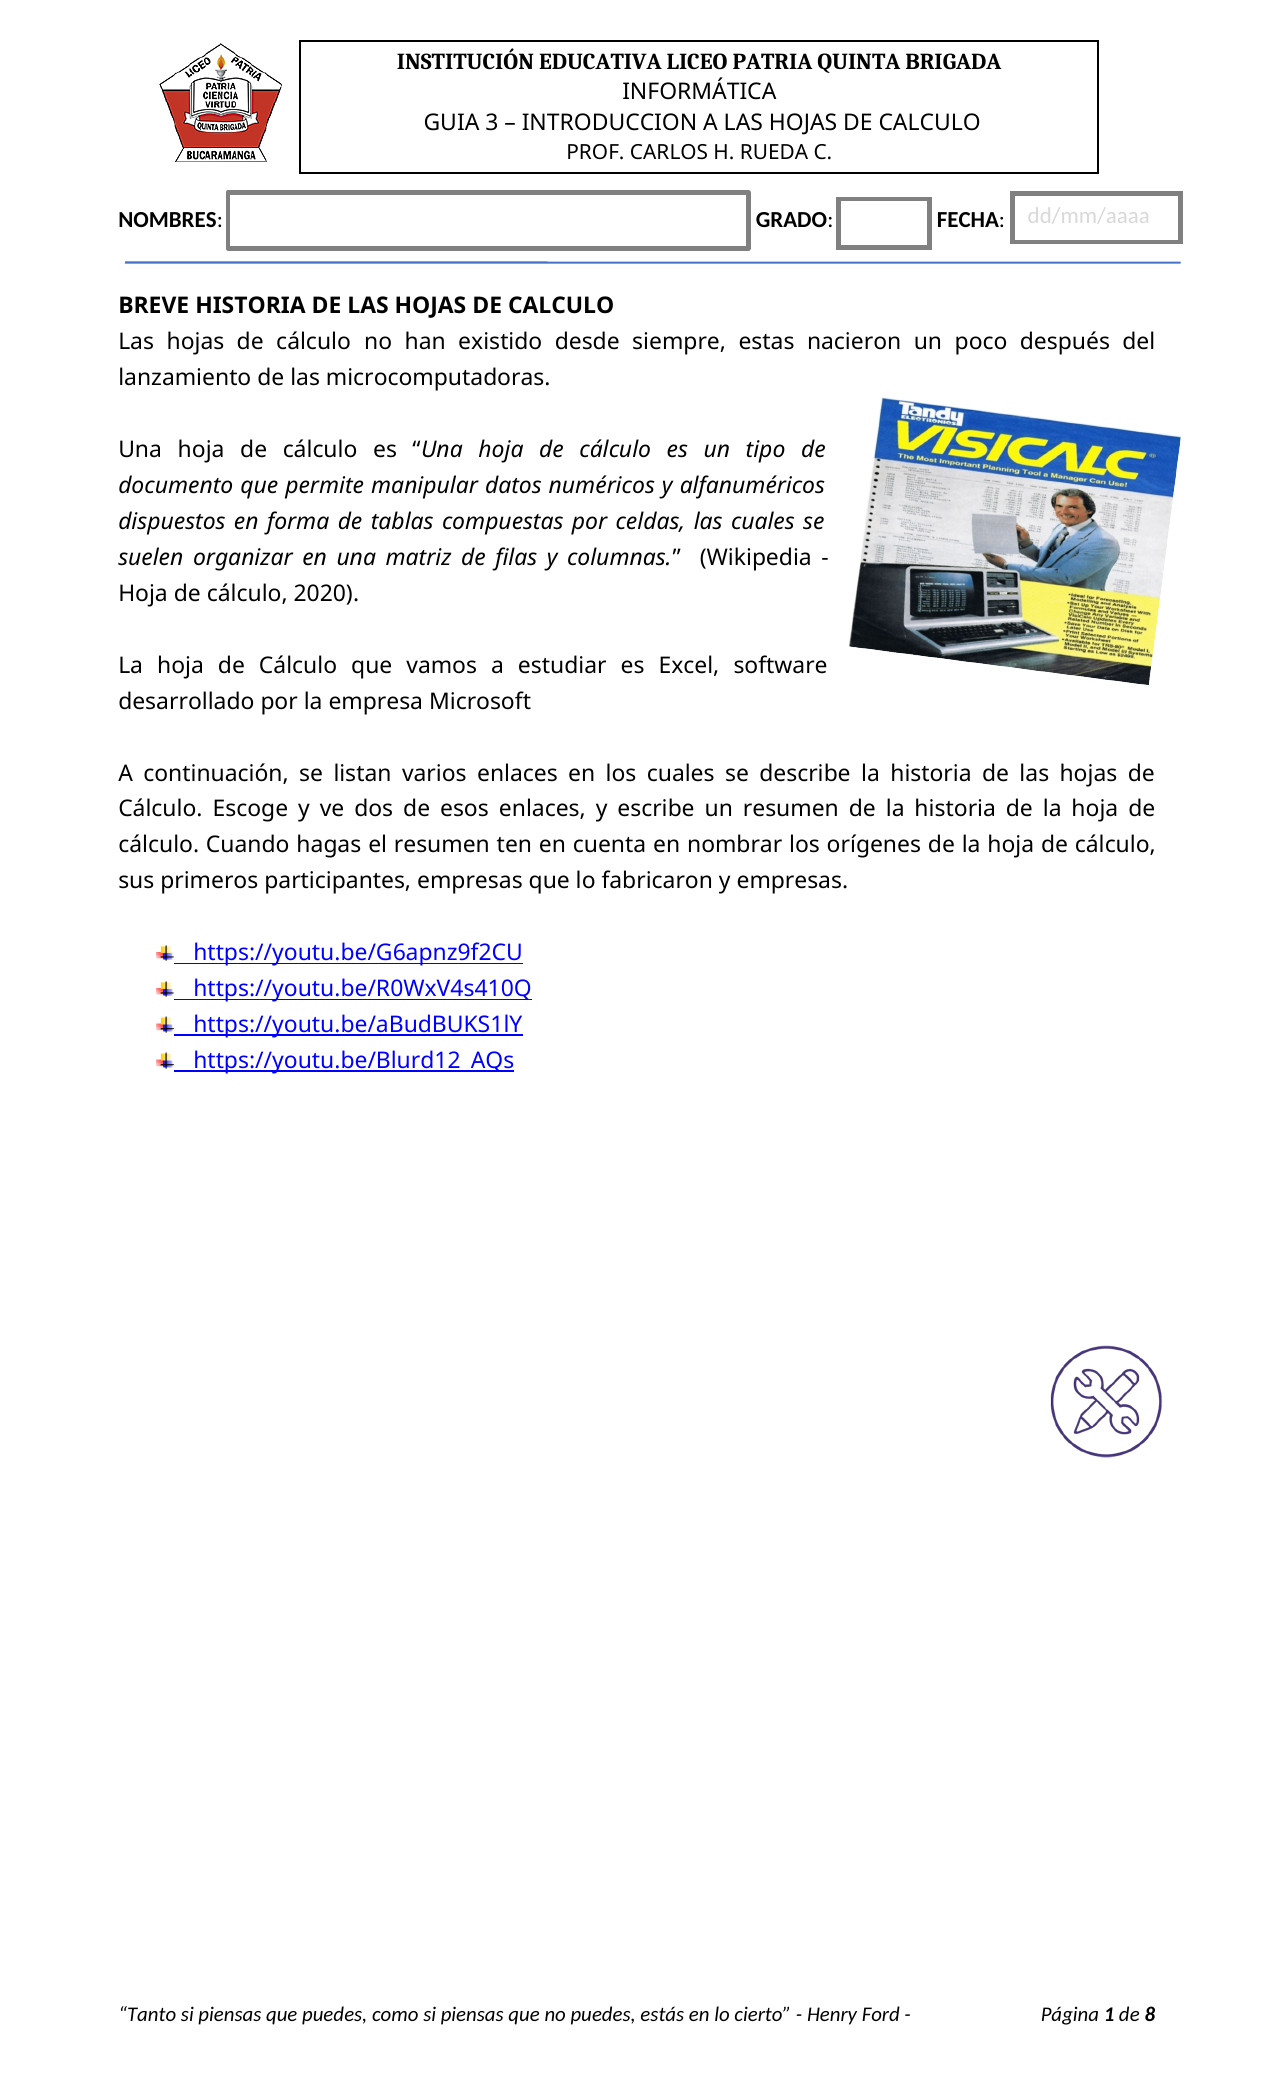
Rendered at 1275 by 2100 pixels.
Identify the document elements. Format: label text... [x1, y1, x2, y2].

text Las hojas de cálculo no han existido desde siempre, estas nacieron un poco después del lanzamiento de las microcomputadoras. [118, 325, 1157, 392]
list https://youtu.be/G6apnz9f2CU [156, 936, 1157, 967]
picture [156, 980, 174, 997]
text Una hoja de cálculo es “Una hoja de cálculo es un tipo de documento que permite manipular datos numéricos y alfanuméricos dispuestos en forma de tablas compuestas por celdas, las cuales se suelen organizar en una matriz de filas y columnas.” . [118, 433, 875, 608]
picture [156, 944, 174, 961]
text A continuación, se listan varios enlaces en los cuales se describe la historia de las hojas de Cálculo. Escoge y ve dos de esos enlaces, y escribe un resumen de la historia de la hoja de cálculo. Cuando hagas el resumen ten en cuenta en nombrar los orígenes de la hoja de cálculo, sus primeros participantes, empresas que lo fabricaron y empresas. [118, 756, 1157, 896]
list https://youtu.be/Blurd12_AQs [156, 1044, 1157, 1075]
picture [849, 397, 1180, 685]
text La hoja de Cálculo que vamos a estudiar es Excel, software desarrollado por la empresa Microsoft [118, 649, 1157, 716]
text BREVE HISTORIA DE LAS HOJAS DE CALCULO [118, 289, 1157, 321]
list https://youtu.be/R0WxV4s410Q [156, 972, 1157, 1003]
picture [156, 1015, 174, 1033]
picture [156, 1051, 174, 1069]
picture [1047, 1342, 1165, 1460]
list https://youtu.be/aBudBUKS1lY [156, 1008, 1157, 1039]
picture [159, 43, 282, 162]
